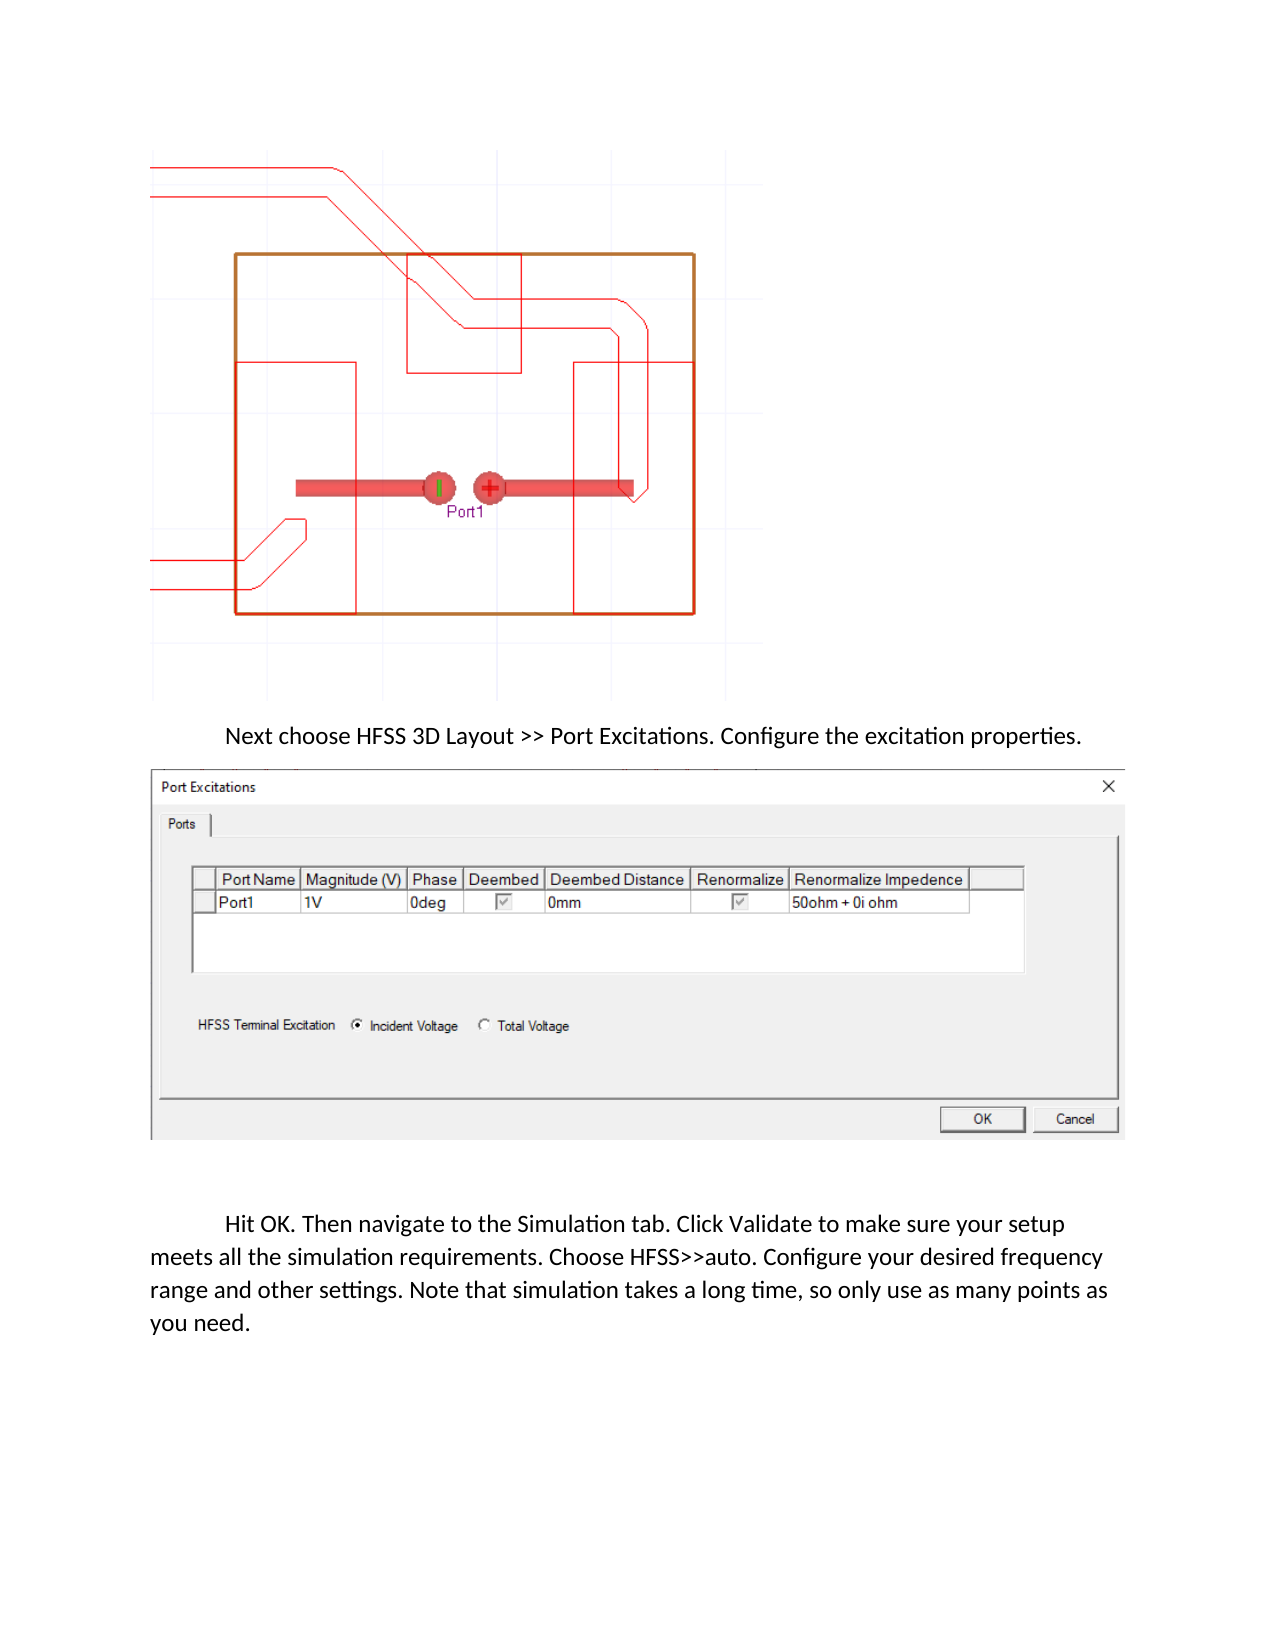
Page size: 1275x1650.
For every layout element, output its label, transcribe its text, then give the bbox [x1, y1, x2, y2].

picture [150, 150, 763, 701]
picture [150, 769, 1125, 1140]
text Next choose HFSS 3D Layout >> Port Excitations. Configure the excitation properties. [150, 720, 1125, 750]
text Hit OK. Then navigate to the Simulation tab. Click Validate to make sure your setup meets all the simulation requirements. Choose HFSS>>auto. Configure your desired frequency range and other settings. Note that simulation takes a long time, so only use as many points as you need. [150, 1208, 1125, 1337]
